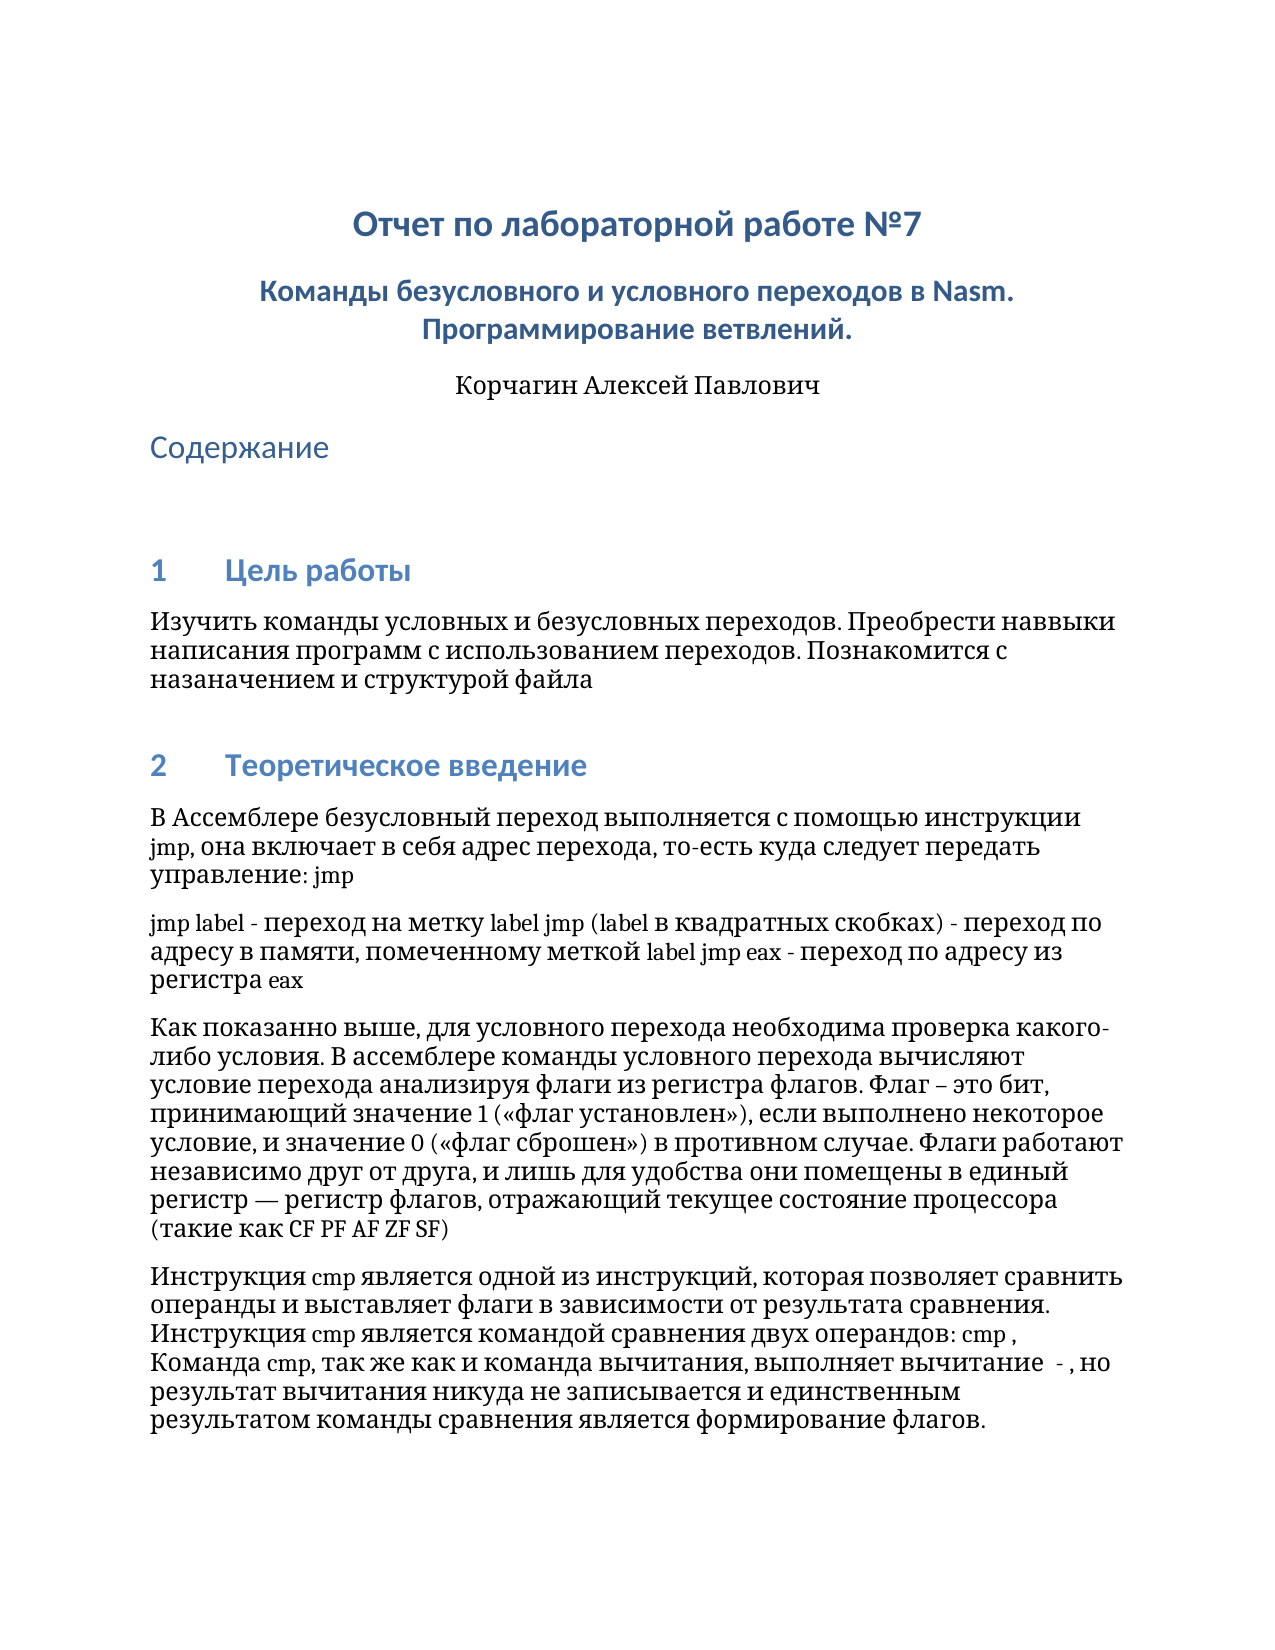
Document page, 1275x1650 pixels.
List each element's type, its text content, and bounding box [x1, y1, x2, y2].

subtitle Команды безусловного и условного переходов в Nasm. Программирование ветвлений. [150, 271, 1125, 347]
subtitle 2 Теоретическое введение [150, 744, 1125, 785]
text jmp label - переход на метку label jmp (label в квадратных скобках) - переход по адресу в памяти, помеченному меткой label jmp eax - переход по адресу из регистра eax [150, 909, 1125, 995]
text Инструкция cmp является одной из инструкций, которая позволяет сравнить операнды и выставляет флаги в зависимости от результата сравнения. Инструкция cmp является командой сравнения двух операндов: cmp , Команда cmp, так же как и команда вычитания, выполняет вычитание - , но результат вычитания никуда не записывается и единственным результатом команды сравнения является формирование флагов. [150, 1262, 1125, 1435]
subtitle 1 Цель работы [150, 548, 1125, 589]
text В Ассемблере безусловный переход выполняется с помощью инструкции jmp, она включает в себя адрес перехода, то-есть куда следует передать управление: jmp [150, 804, 1125, 890]
text Корчагин Алексей Павлович [150, 372, 1125, 401]
title Отчет по лабораторной работе №7 [150, 200, 1125, 246]
text Как показанно выше, для условного перехода необходима проверка какого-либо условия. В ассемблере команды условного перехода вычисляют условие перехода анализируя флаги из регистра флагов. Флаг – это бит, принимающий значение 1 («флаг установлен»), если выполнено некоторое условие, и значение 0 («флаг сброшен») в противном случае. Флаги работают независимо друг от друга, и лишь для удобства они помещены в единый регистр — регистр флагов, отражающий текущее состояние процессора (такие как CF PF AF ZF SF) [150, 1014, 1125, 1244]
text Изучить команды условных и безусловных переходов. Преобрести наввыки написания программ с использованием переходов. Познакомится с назаначением и структурой файла [150, 608, 1125, 694]
